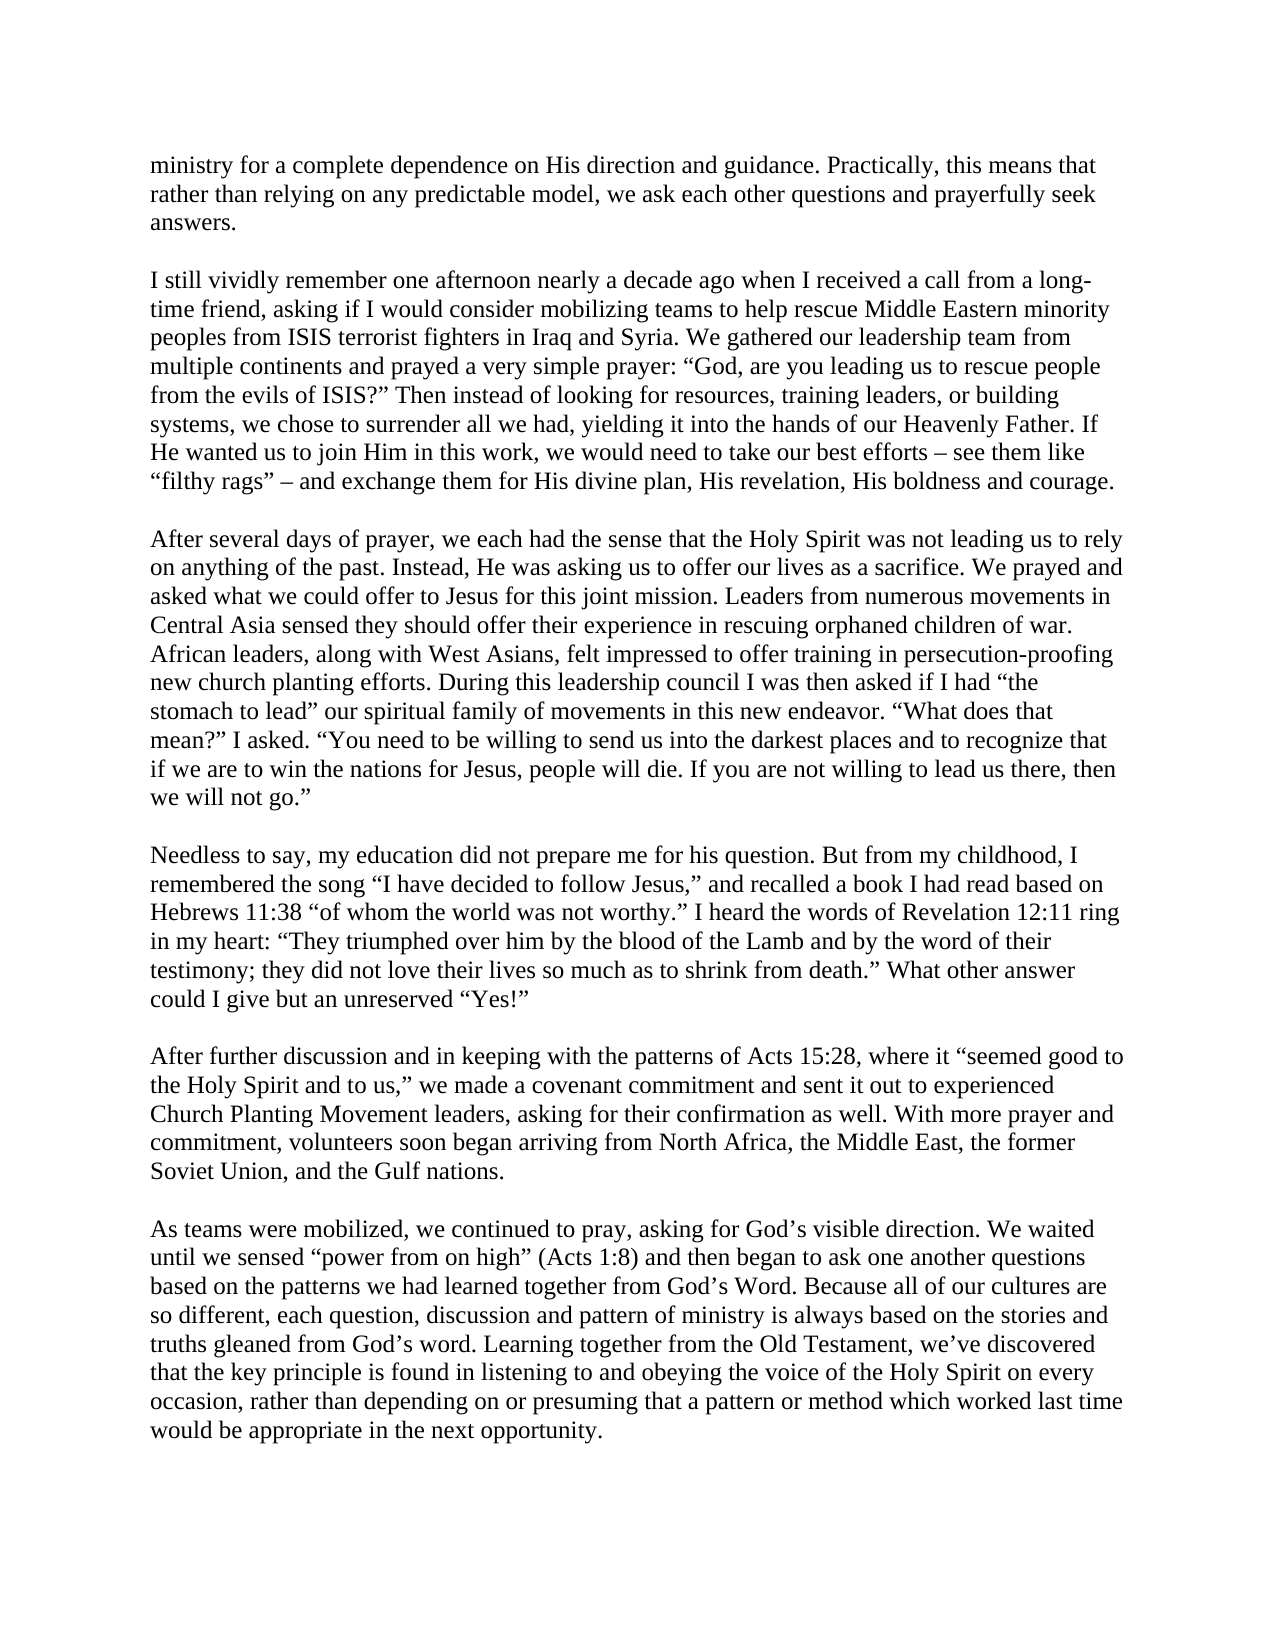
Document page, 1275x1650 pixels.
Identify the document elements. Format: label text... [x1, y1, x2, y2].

text After several days of prayer, we each had the sense that the Holy Spirit was not leading us to rely on anything of the past. Instead, He was asking us to offer our lives as a sacrifice. We prayed and asked what we could offer to Jesus for this joint mission. Leaders from numerous movements in Central Asia sensed they should offer their experience in rescuing orphaned children of war. African leaders, along with West Asians, felt impressed to offer training in persecution-proofing new church planting efforts. During this leadership council I was then asked if I had “the stomach to lead” our spiritual family of movements in this new endeavor. “What does that mean?” I asked. “You need to be willing to send us into the darkest places and to recognize that if we are to win the nations for Jesus, people will die. If you are not willing to lead us there, then we will not go.” [150, 524, 1125, 811]
text Needless to say, my education did not prepare me for his question. But from my childhood, I remembered the song “I have decided to follow Jesus,” and recalled a book I had read based on Hebrews 11:38 “of whom the world was not worthy.” I heard the words of Revelation 12:11 ring in my heart: “They triumphed over him by the blood of the Lamb and by the word of their testimony; they did not love their lives so much as to shrink from death.” What other answer could I give but an unreserved “Yes!” [150, 840, 1125, 1012]
text As teams were mobilized, we continued to pray, asking for God’s visible direction. We waited until we sensed “power from on high” (Acts 1:8) and then began to ask one another questions based on the patterns we had learned together from God’s Word. Because all of our cultures are so different, each question, discussion and pattern of ministry is always based on the stories and truths gleaned from God’s word. Learning together from the Old Testament, we’ve discovered that the key principle is found in listening to and obeying the voice of the Holy Spirit on every occasion, rather than depending on or presuming that a pattern or method which worked last time would be appropriate in the next opportunity. [150, 1214, 1125, 1444]
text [150, 150, 1125, 236]
text I still vividly remember one afternoon nearly a decade ago when I received a call from a long-time friend, asking if I would consider mobilizing teams to help rescue Middle Eastern minority peoples from ISIS terrorist fighters in Iraq and Syria. We gathered our leadership team from multiple continents and prayed a very simple prayer: “God, are you leading us to rescue people from the evils of ISIS?” Then instead of looking for resources, training leaders, or building systems, we chose to surrender all we had, yielding it into the hands of our Heavenly Father. If He wanted us to join Him in this work, we would need to take our best efforts – see them like “filthy rags” – and exchange them for His divine plan, His revelation, His boldness and courage. [150, 265, 1125, 495]
text After further discussion and in keeping with the patterns of Acts 15:28, where it “seemed good to the Holy Spirit and to us,” we made a covenant commitment and sent it out to experienced Church Planting Movement leaders, asking for their confirmation as well. With more prayer and commitment, volunteers soon began arriving from North Africa, the Middle East, the former Soviet Union, and the Gulf nations. [150, 1041, 1125, 1185]
